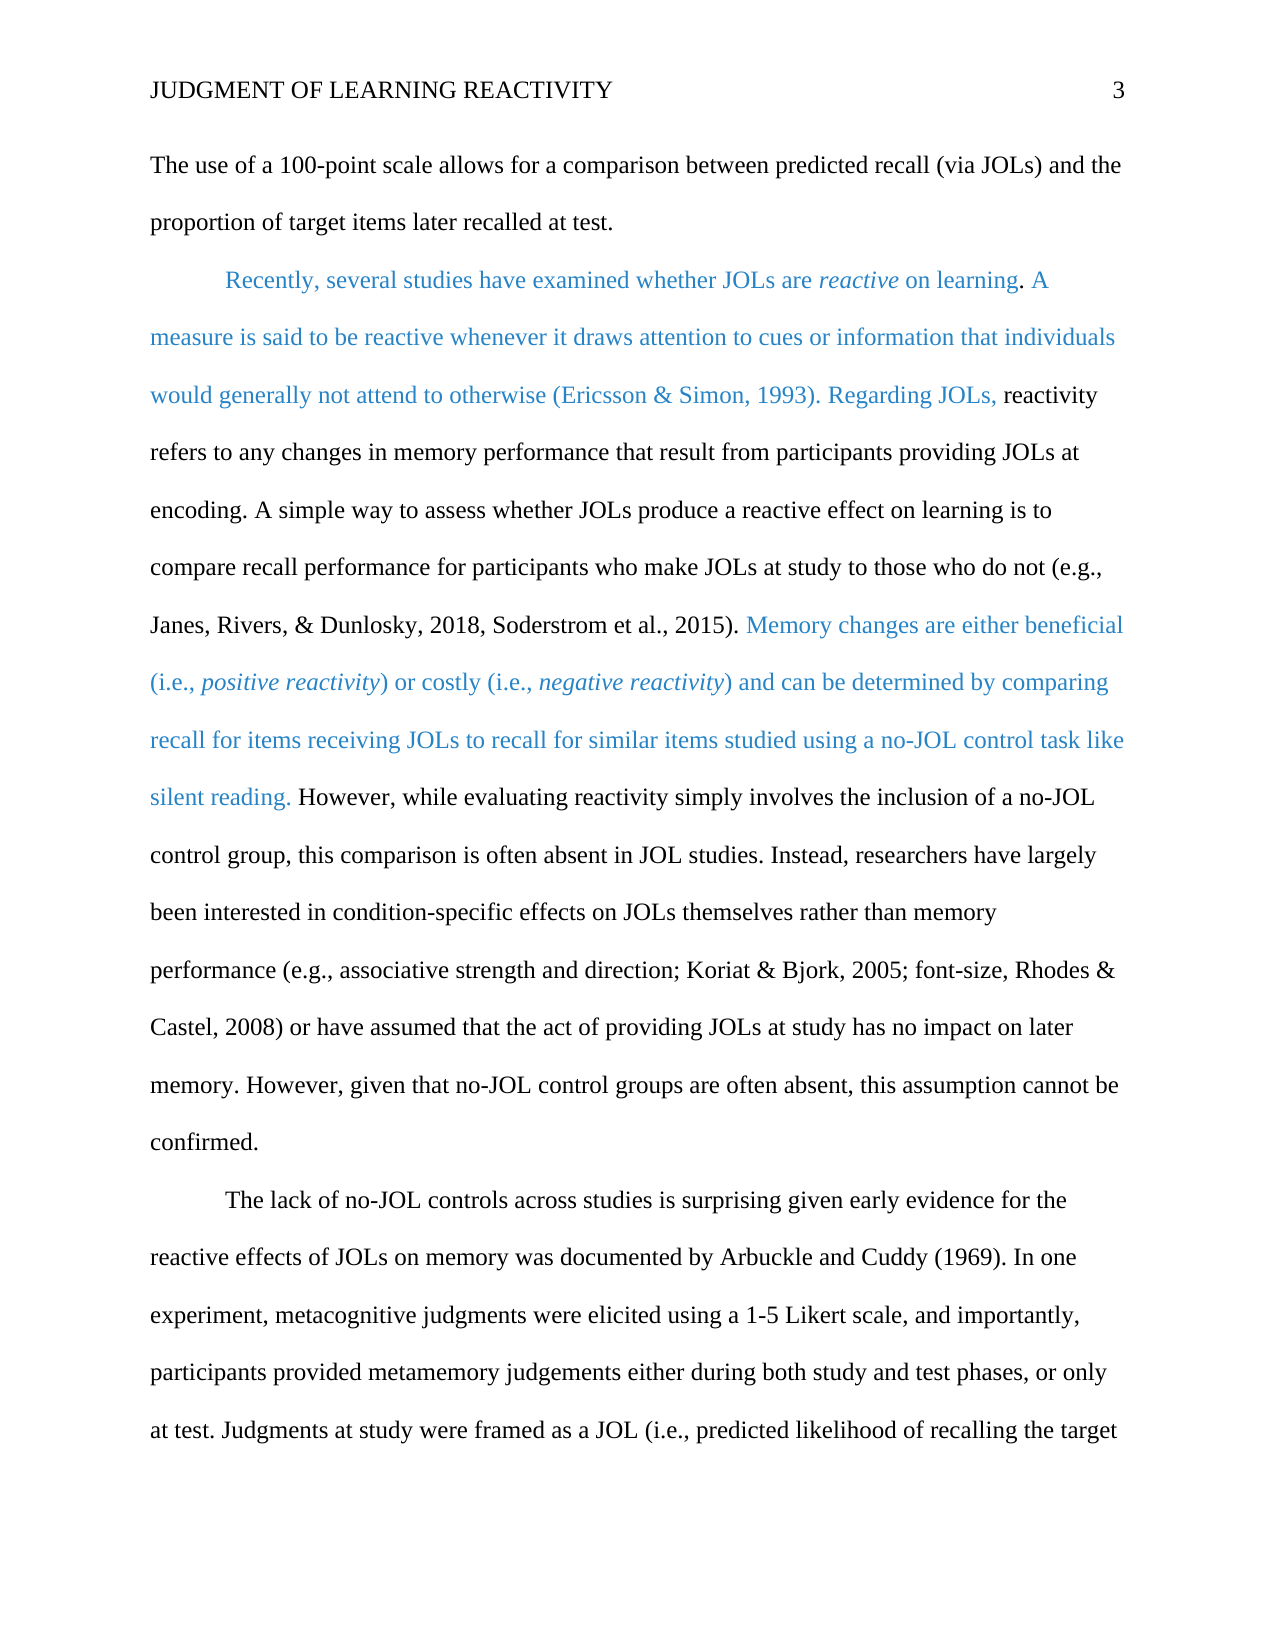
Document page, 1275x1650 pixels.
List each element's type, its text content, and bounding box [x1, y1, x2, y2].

text Recently, several studies have examined whether JOLs are reactive on learning. A measure is said to be reactive whenever it draws attention to cues or information that individuals would generally not attend to otherwise (Ericsson & Simon, 1993). Regarding JOLs, reactivity refers to any changes in memory performance that result from participants providing JOLs at encoding. A simple way to assess whether JOLs produce a reactive effect on learning is to compare recall performance for participants who make JOLs at study to those who do not (e.g., Janes, Rivers, & Dunlosky, 2018, Soderstrom et al., 2015). Memory changes are either beneficial (i.e., positive reactivity) or costly (i.e., negative reactivity) and can be determined by comparing recall for items receiving JOLs to recall for similar items studied using a no-JOL control task like silent reading. However, while evaluating reactivity simply involves the inclusion of a no-JOL control group, this comparison is often absent in JOL studies. Instead, researchers have largely been interested in condition-specific effects on JOLs themselves rather than memory performance (e.g., associative strength and direction; Koriat & Bjork, 2005; font-size, Rhodes & Castel, 2008) or have assumed that the act of providing JOLs at study has no impact on later memory. However, given that no-JOL control groups are often absent, this assumption cannot be confirmed. [150, 265, 1125, 1156]
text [150, 1185, 1125, 1444]
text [150, 150, 1125, 236]
